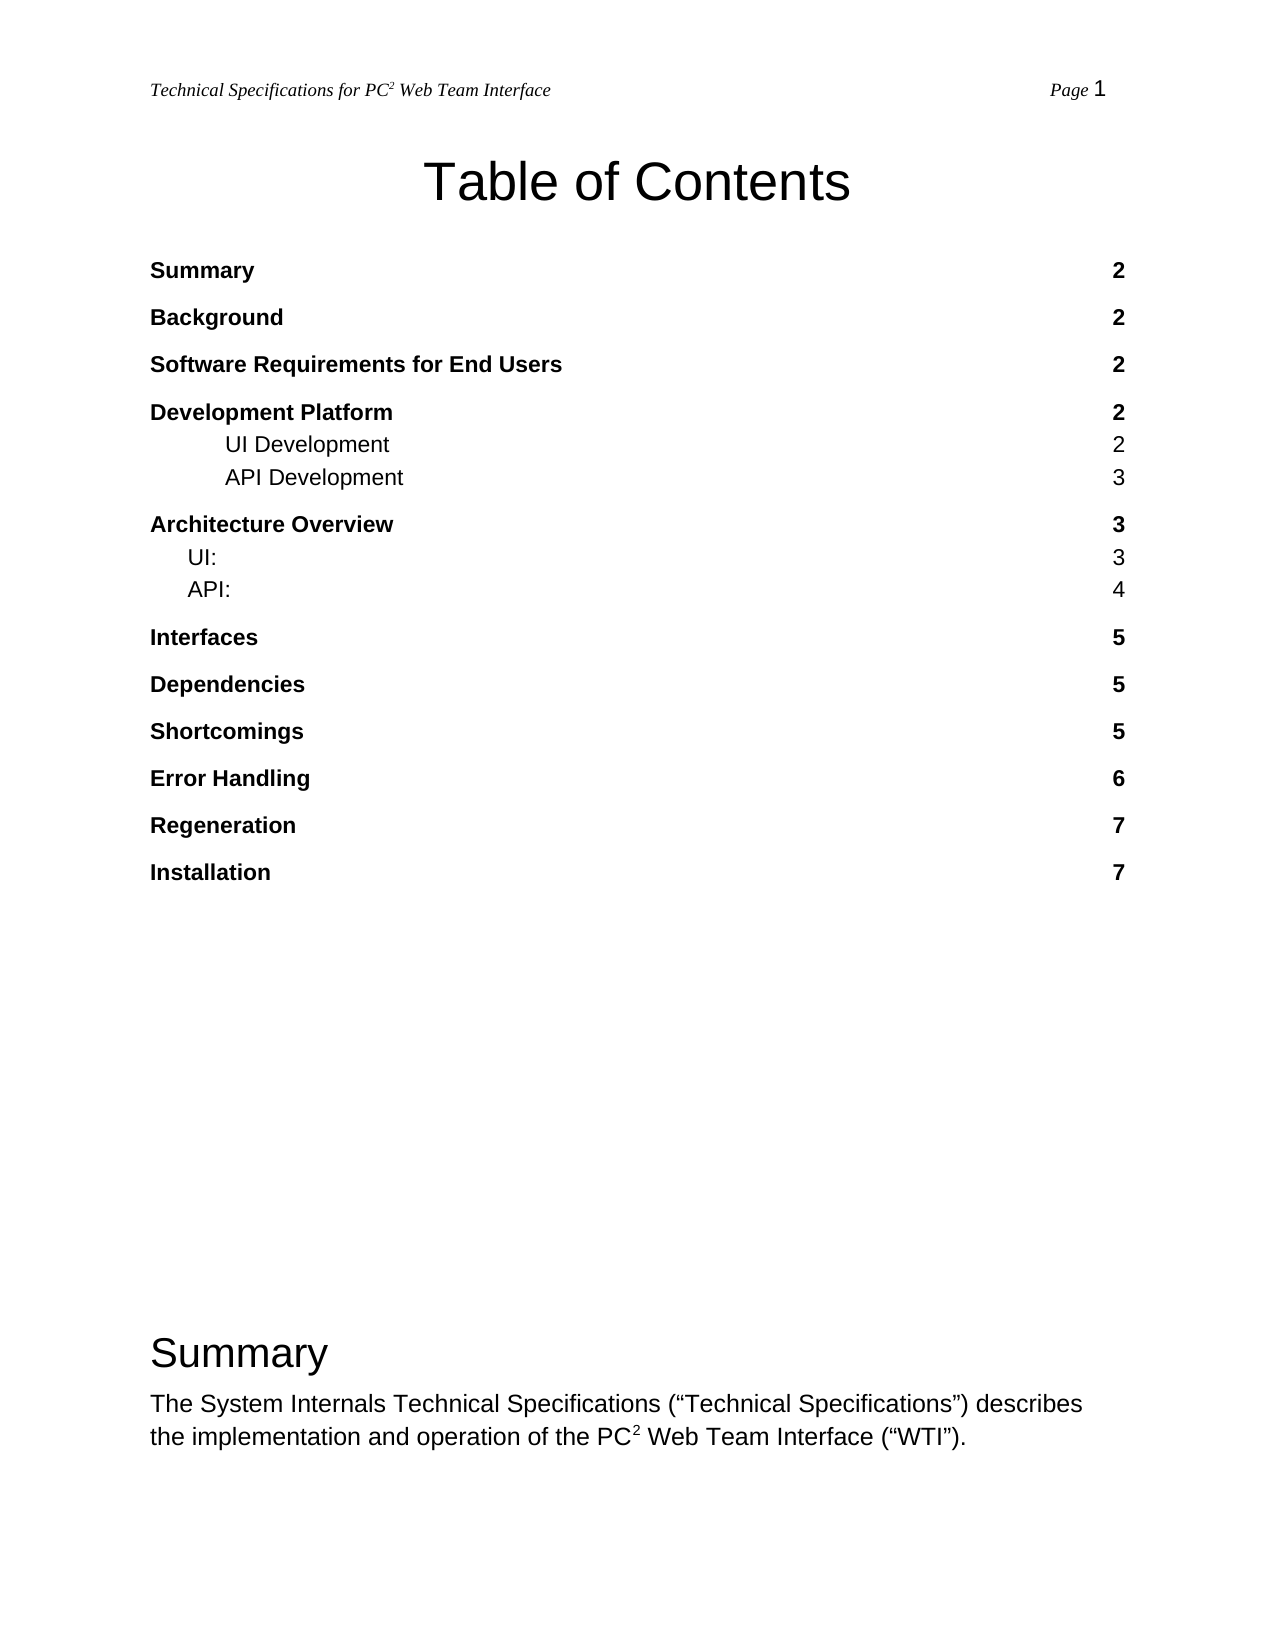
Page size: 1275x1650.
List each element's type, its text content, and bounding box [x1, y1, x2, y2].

subtitle Summary [150, 1328, 1125, 1376]
text The System Internals Technical Specifications (“Technical Specifications”) describes the implementation and operation of the PC2 Web Team Interface (“WTI”). [150, 1389, 1125, 1451]
title Table of Contents [150, 150, 1125, 212]
